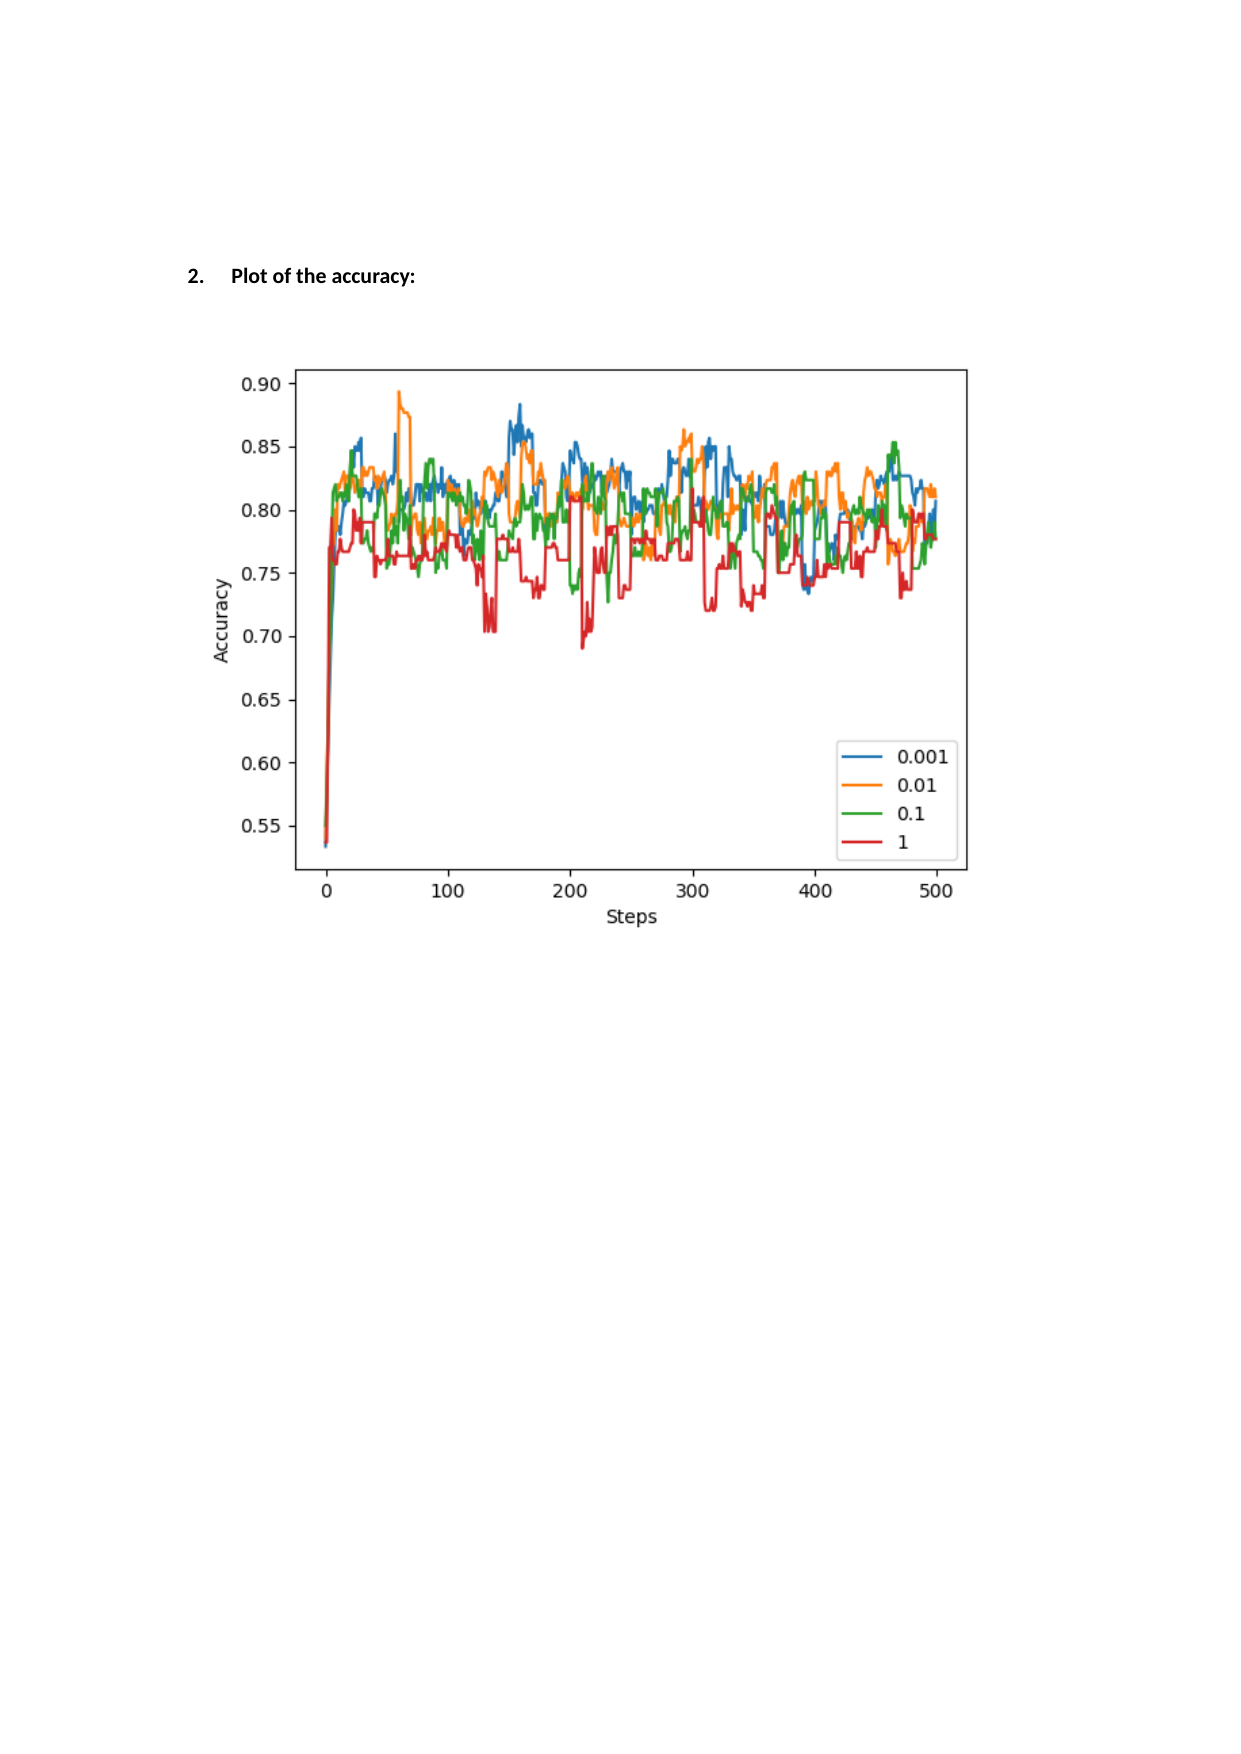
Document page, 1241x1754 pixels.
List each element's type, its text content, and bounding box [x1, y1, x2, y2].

list Plot of the accuracy: [187, 259, 1053, 292]
picture [187, 292, 1053, 941]
